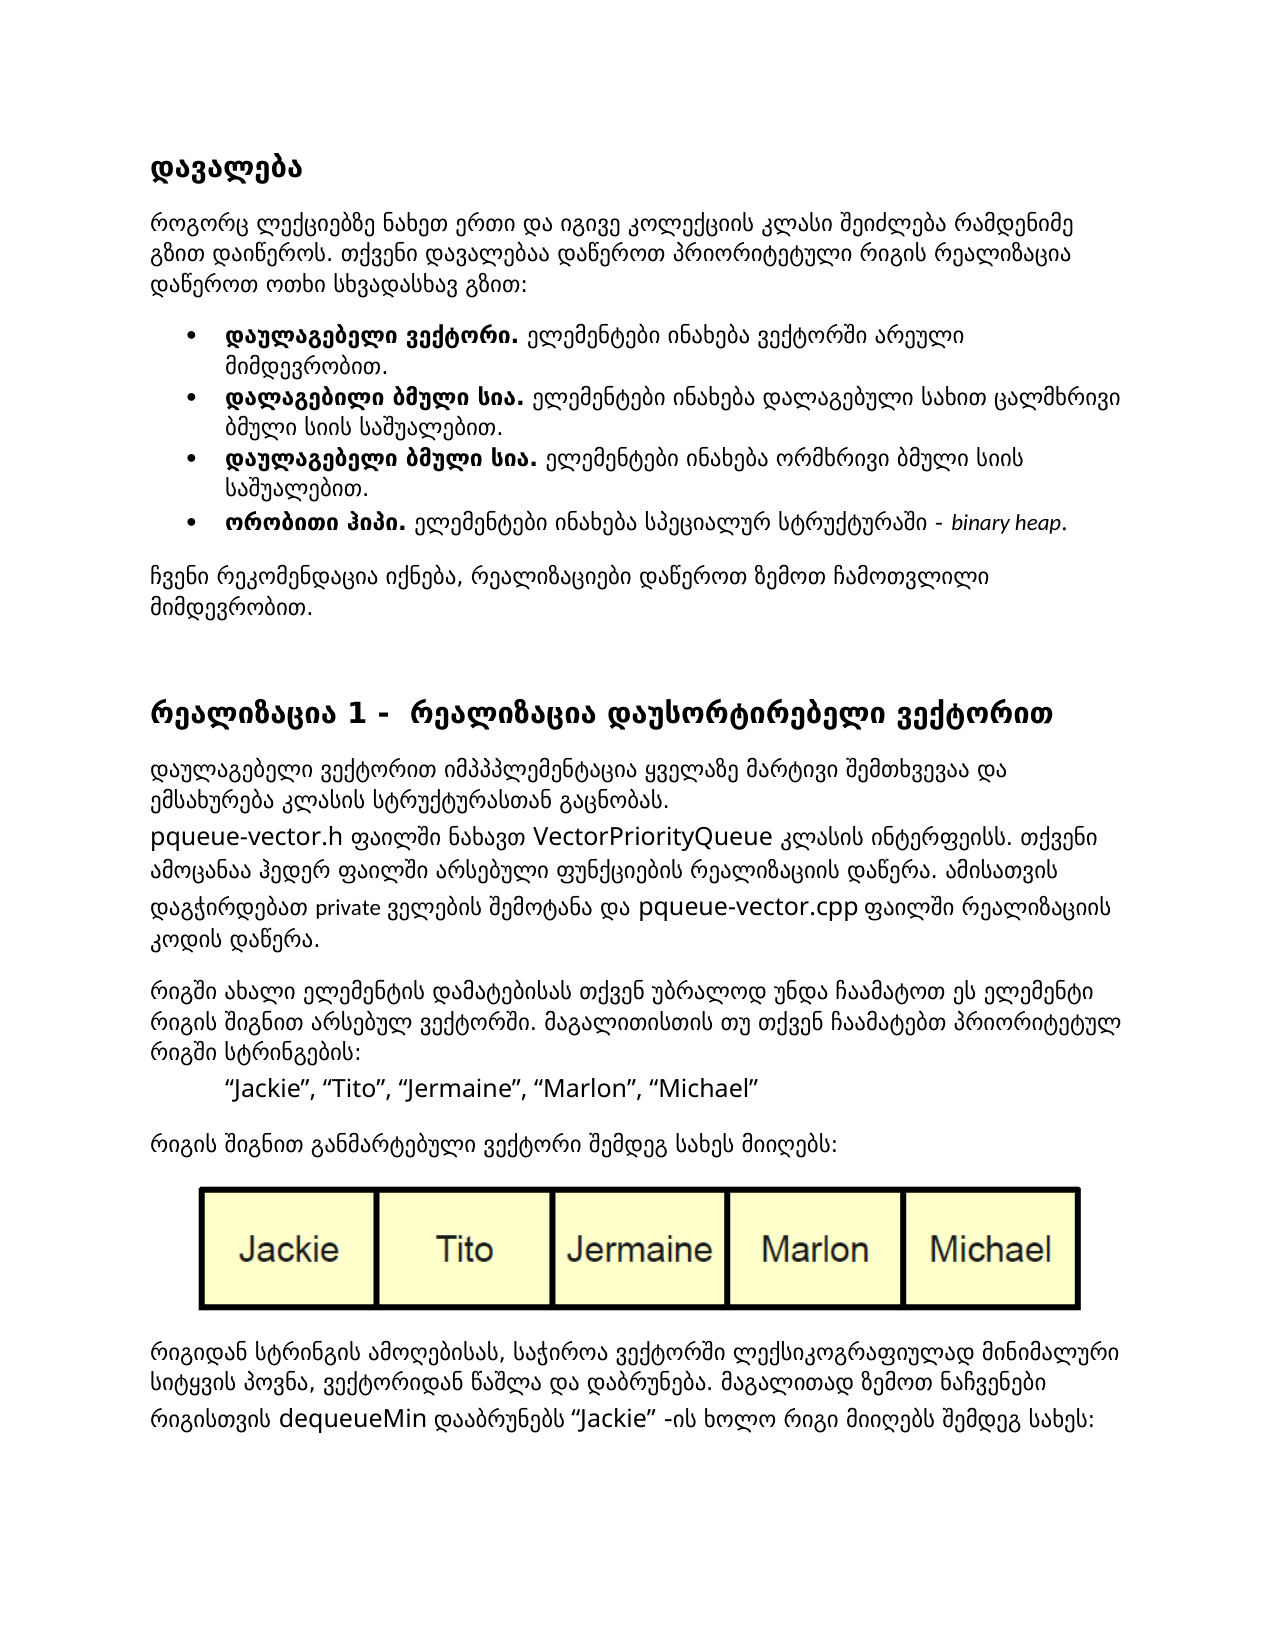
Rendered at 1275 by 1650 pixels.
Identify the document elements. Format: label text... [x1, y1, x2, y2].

text ჩვენი რეკომენდაცია იქნება, რეალიზაციები დაწეროთ ზემოთ ჩამოთვლილი მიმდევრობით. [150, 563, 1125, 620]
text რიგიდან სტრინგის ამოღებისას, საჭიროა ვექტორში ლექსიკოგრაფიულად მინიმალური სიტყვის პოვნა, ვექტორიდან წაშლა და დაბრუნება. მაგალითად ზემოთ ნაჩვენები რიგისთვის dequeueMin დააბრუნებს “Jackie” -ის ხოლო რიგი მიიღებს შემდეგ სახეს: [150, 1339, 1125, 1435]
picture [188, 1182, 1087, 1314]
list ორობითი ჰიპი. ელემენტები ინახება სპეციალურ სტრუქტურაში - binary heap. [187, 506, 1125, 537]
text როგორც ლექციებზე ნახეთ ერთი და იგივე კოლექციის კლასი შეიძლება რამდენიმე გზით დაიწეროს. თქვენი დავალებაა დაწეროთ პრიორიტეტული რიგის რეალიზაცია დაწეროთ ოთხი სხვადასხავ გზით: [150, 210, 1125, 298]
text დაულაგებელი ვექტორით იმპპპლემენტაცია ყველაზე მარტივი შემთხვევაა და ემსახურება კლასის სტრუქტურასთან გაცნობას. pqueue-vector.h ფაილში ნახავთ VectorPriorityQueue კლასის ინტერფეისს. თქვენი ამოცანაა ჰედერ ფაილში არსებული ფუნქციების რეალიზაციის დაწერა. ამისათვის დაგჭირდებათ private ველების შემოტანა და pqueue-vector.cpp ფაილში რეალიზაციის კოდის დაწერა. [150, 756, 1125, 953]
list დალაგებილი ბმული სია. ელემენტები ინახება დალაგებული სახით ცალმხრივი ბმული სიის საშუალებით. [187, 384, 1125, 441]
text რიგში ახალი ელემენტის დამატებისას თქვენ უბრალოდ უნდა ჩაამატოთ ეს ელემენტი რიგის შიგნით არსებულ ვექტორში. მაგალითისთის თუ თქვენ ჩაამატებთ პრიორიტეტულ რიგში სტრინგების: “Jackie”, “Tito”, “Jermaine”, “Marlon”, “Michael” [150, 978, 1125, 1105]
list დაულაგებელი ბმული სია. ელემენტები ინახება ორმხრივი ბმული სიის საშუალებით. [187, 445, 1125, 502]
list დაულაგებელი ვექტორი. ელემენტები ინახება ვექტორში არეული მიმდევრობით. [187, 322, 1125, 380]
text რიგის შიგნით განმარტებული ვექტორი შემდეგ სახეს მიიღებს: [150, 1131, 1125, 1158]
text რეალიზაცია 1 - რეალიზაცია დაუსორტირებელი ვექტორით [150, 697, 1125, 731]
text დავალება [150, 150, 1125, 184]
